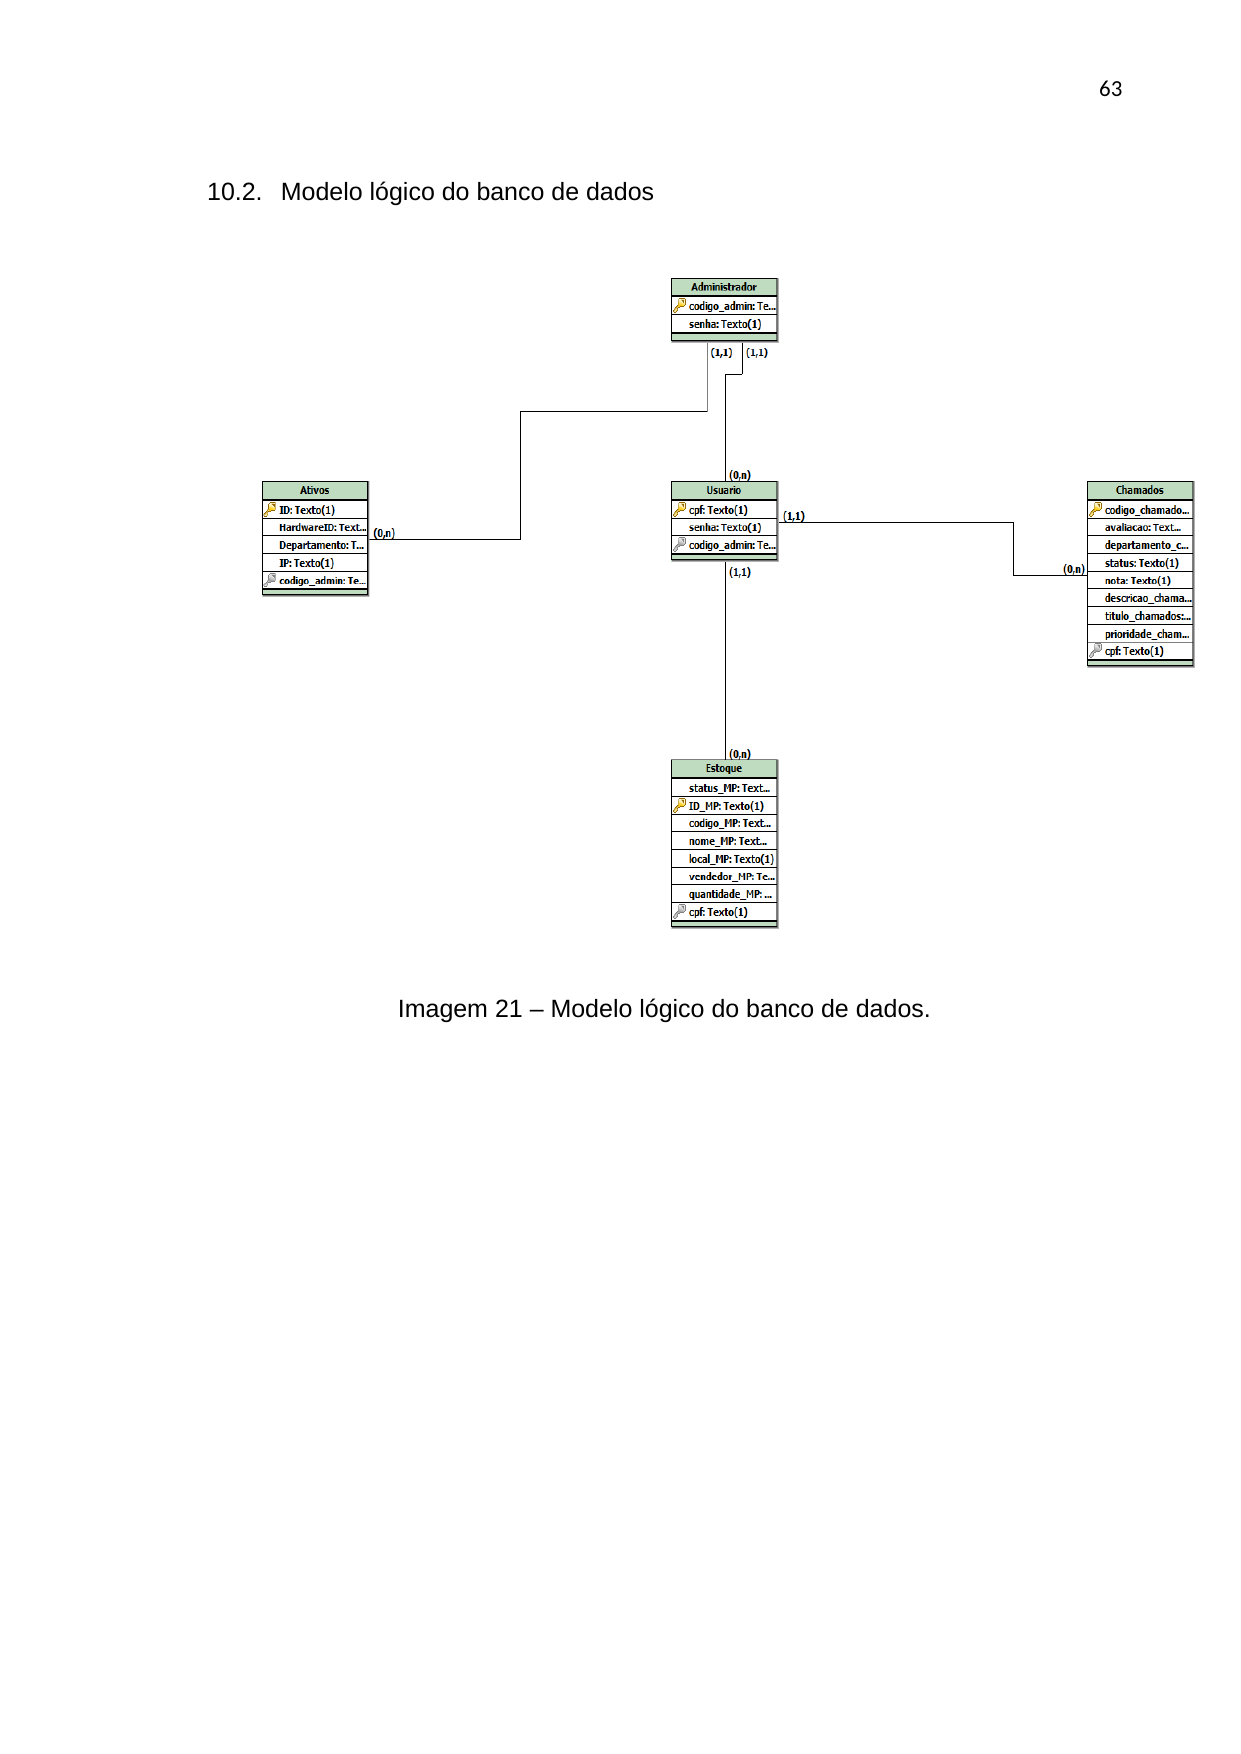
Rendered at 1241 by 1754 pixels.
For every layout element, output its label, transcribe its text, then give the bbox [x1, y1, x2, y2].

text Imagem 21 – Modelo lógico do banco de dados. [207, 994, 1122, 1022]
picture [206, 232, 1237, 994]
subtitle Modelo lógico do banco de dados [207, 177, 1122, 206]
